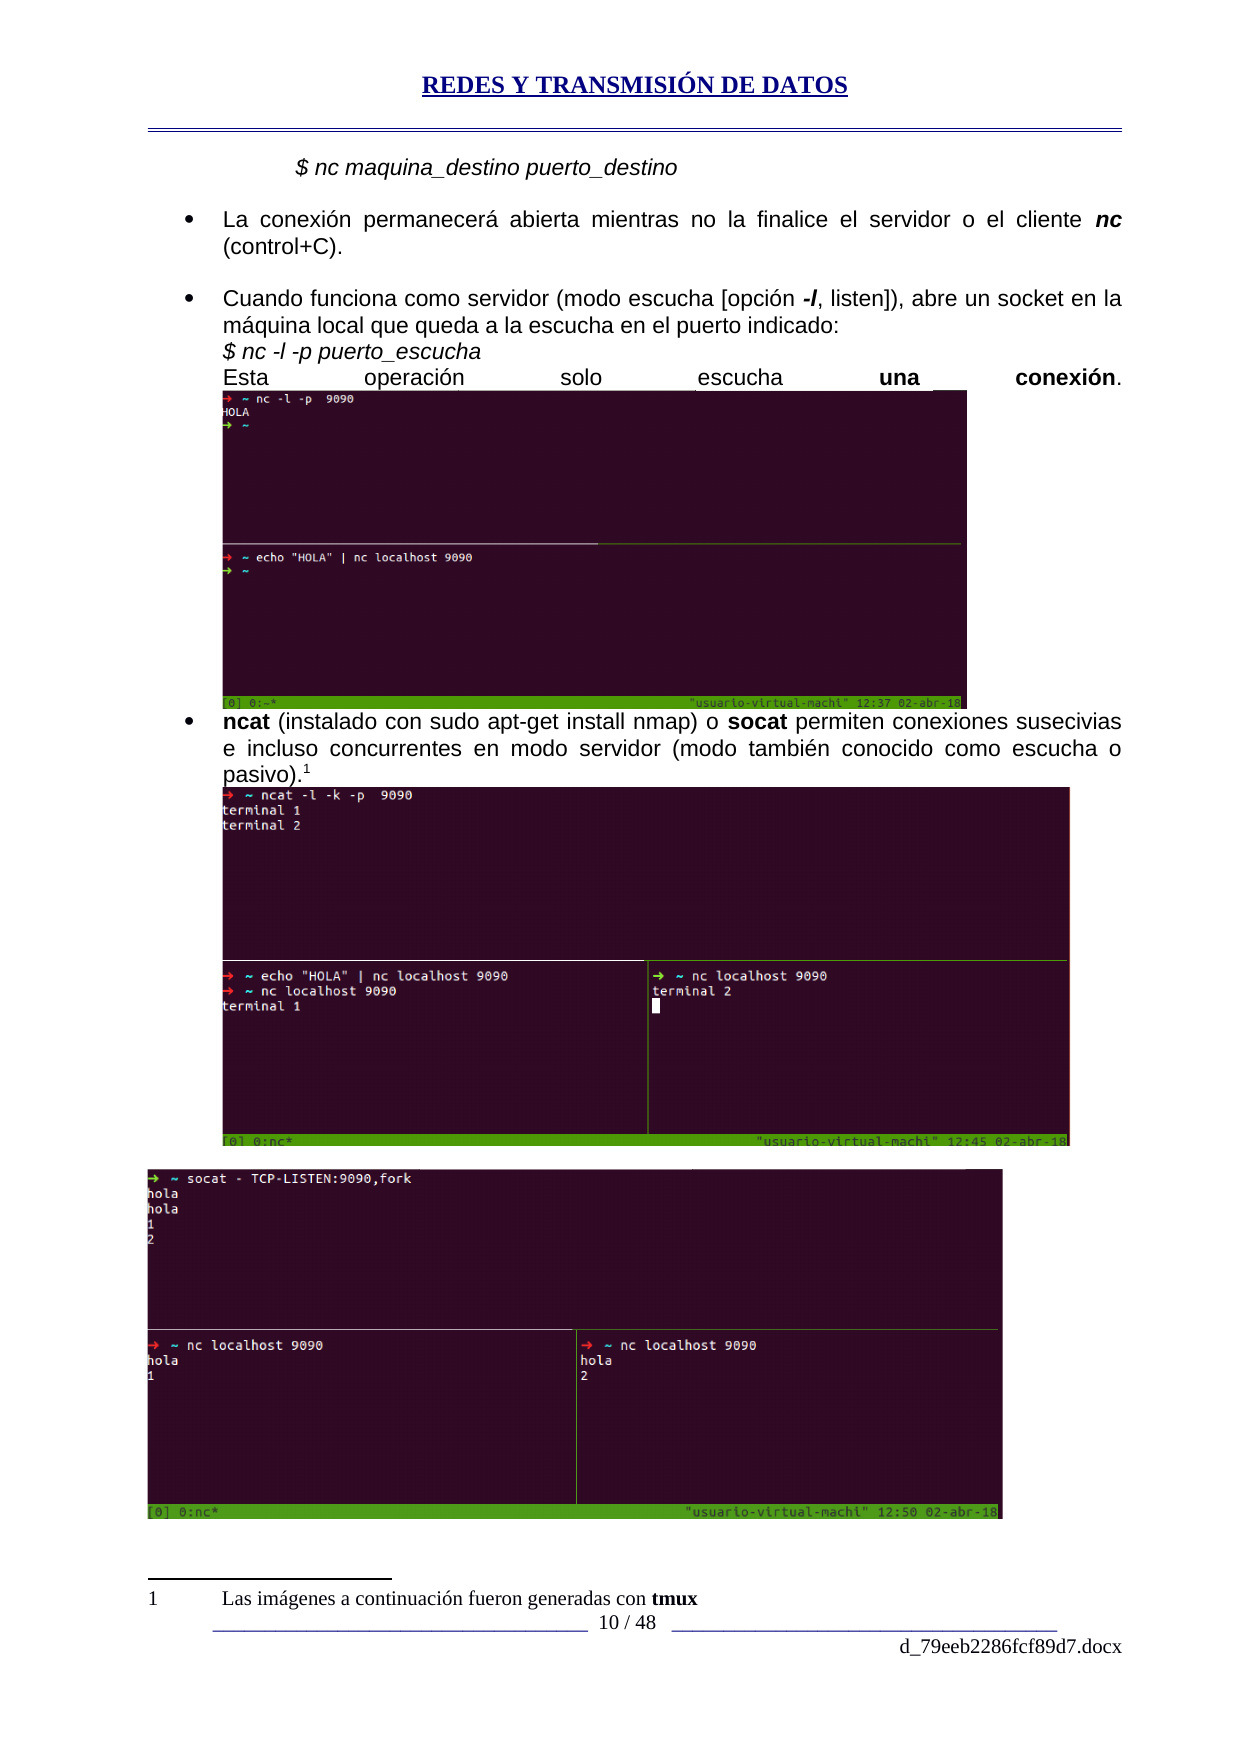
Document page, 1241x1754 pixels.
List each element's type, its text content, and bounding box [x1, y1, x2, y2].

list La conexión permanecerá abierta mientras no la finalice el servidor o el cliente nc (control+C). [185, 206, 1122, 259]
list Cuando funciona como servidor (modo escucha [opción -l, listen]), abre un socket en la máquina local que queda a la escucha en el puerto indicado: [185, 285, 1122, 338]
picture [222, 787, 1071, 1146]
text $ nc maquina_destino puerto_destino [148, 153, 1122, 180]
text $ nc -l -p puerto_escucha [223, 338, 1122, 364]
picture [147, 1169, 1003, 1519]
picture [222, 390, 967, 709]
